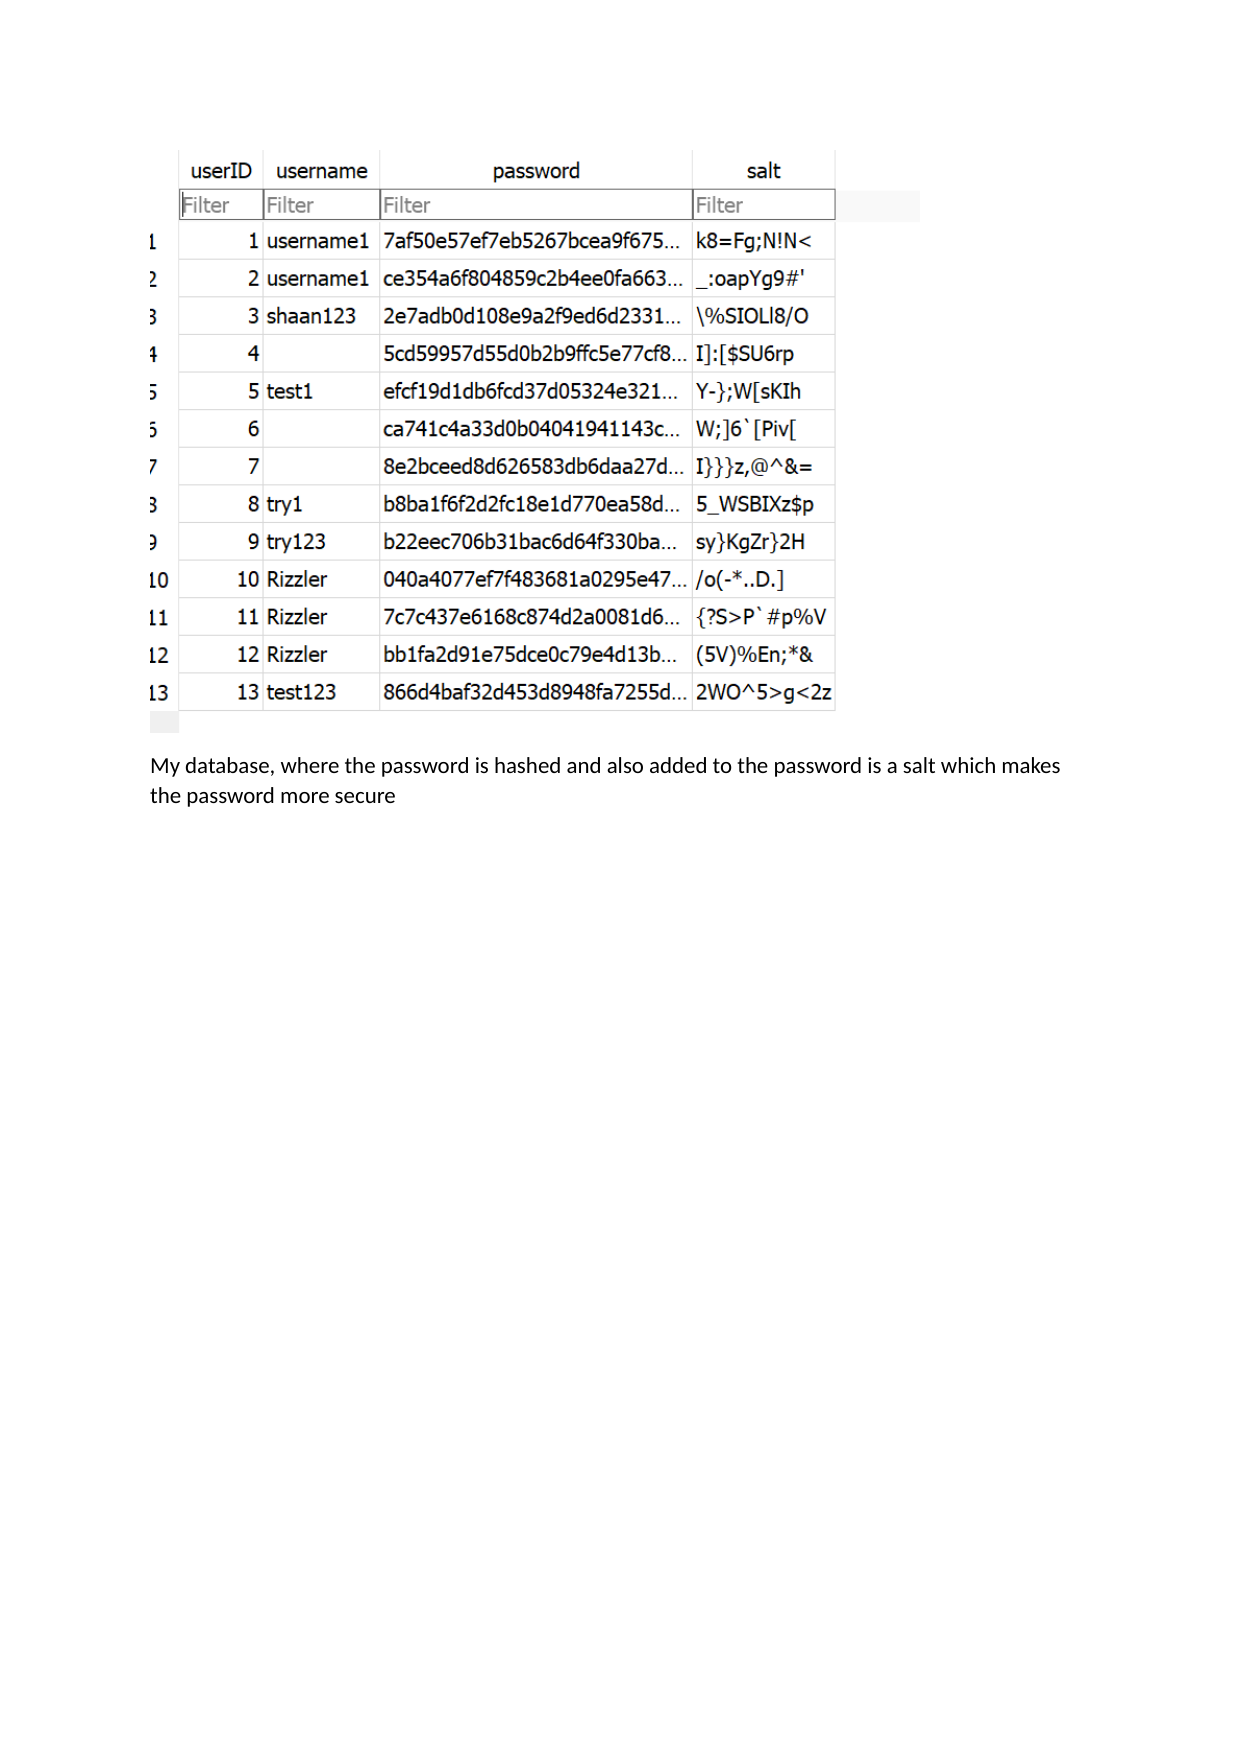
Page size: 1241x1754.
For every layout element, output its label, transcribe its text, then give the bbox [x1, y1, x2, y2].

picture [150, 150, 920, 733]
text My database, where the password is hashed and also added to the password is a salt which makes the password more secure [150, 751, 1090, 809]
